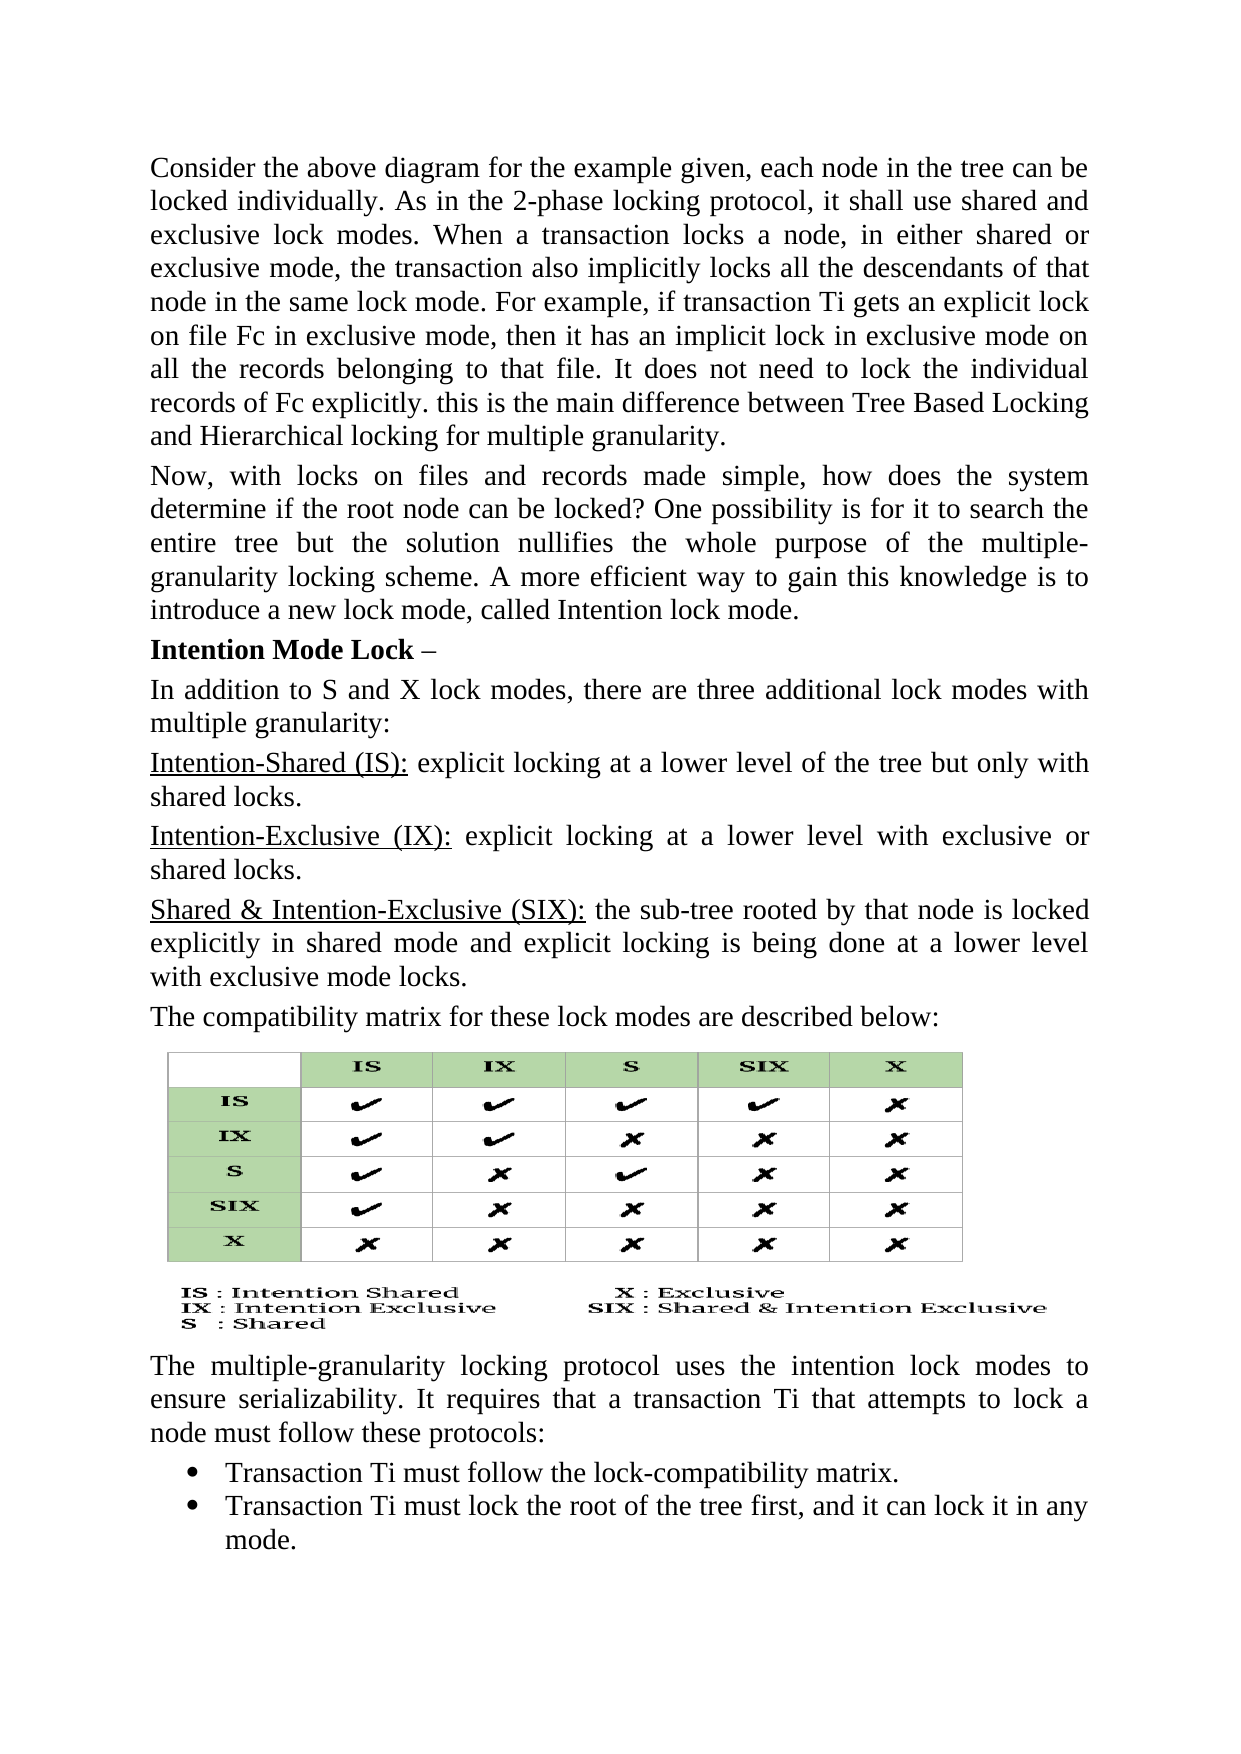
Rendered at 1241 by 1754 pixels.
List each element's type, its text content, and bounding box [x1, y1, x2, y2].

text Intention Mode Lock – [150, 967, 1090, 1001]
text Now, with locks on files and records made simple, how does the system determine if the root node can be locked? One possibility is for it to search the entire tree but the solution nullifies the whole purpose of the multiple-granularity locking scheme. A more efficient way to gain this knowledge is to introduce a new lock mode, called Intention lock mode. [150, 793, 1090, 961]
text Shared & Intention-Exclusive (SIX): the sub-tree rooted by that node is locked explicitly in shared mode and explicit locking is being done at a lower level with exclusive mode locks. [150, 1227, 1090, 1328]
picture [225, 150, 1166, 439]
text In addition to S and X lock modes, there are three additional lock modes with multiple granularity: [150, 1007, 1090, 1074]
text The compatibility matrix for these lock modes are described below: [150, 1334, 1090, 1367]
text Intention-Exclusive (IX): explicit locking at a lower level with exclusive or shared locks. [150, 1154, 1090, 1221]
text Intention-Shared (IS): explicit locking at a lower level of the tree but only with shared locks. [150, 1080, 1090, 1147]
text Consider the above diagram for the example given, each node in the tree can be locked individually. As in the 2-phase locking protocol, it shall use shared and exclusive lock modes. When a transaction locks a node, in either shared or exclusive mode, the transaction also implicitly locks all the descendants of that node in the same lock mode. For example, if transaction Ti gets an explicit lock on file Fc in exclusive mode, then it has an implicit lock in exclusive mode on all the records belonging to that file. It does not need to lock the individual records of Fc explicitly. this is the main difference between Tree Based Locking and Hierarchical locking for multiple granularity. [150, 485, 1090, 787]
